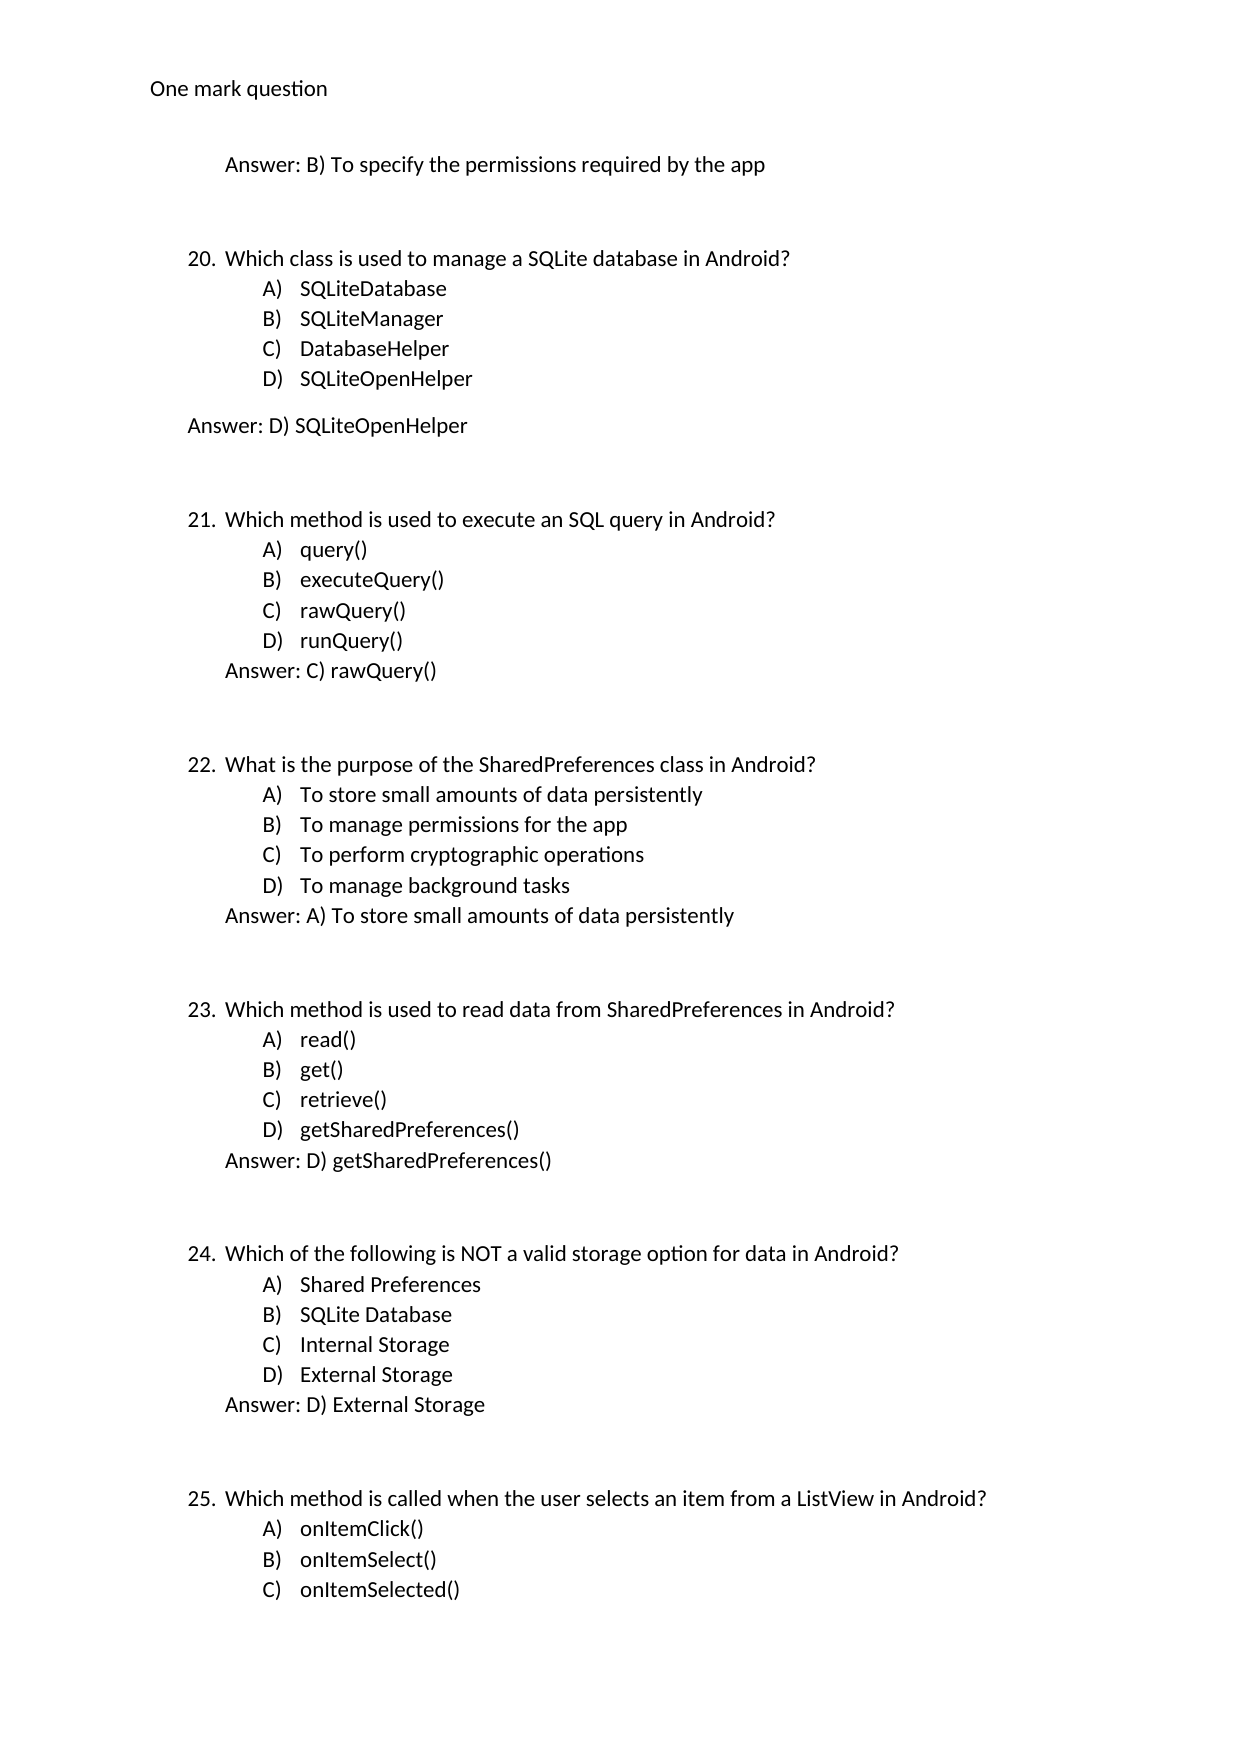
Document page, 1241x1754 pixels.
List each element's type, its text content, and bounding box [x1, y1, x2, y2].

list External Storage [262, 1360, 1090, 1388]
list executeQuery() [262, 566, 1090, 594]
list Shared Preferences [262, 1270, 1090, 1298]
list Which of the following is NOT a valid storage option for data in Android? [187, 1239, 1090, 1268]
list To store small amounts of data persistently [262, 780, 1090, 808]
list SQLiteManager [262, 304, 1090, 332]
list onItemSelected() [262, 1575, 1090, 1603]
list SQLiteDatabase [262, 274, 1090, 302]
list What is the purpose of the SharedPreferences class in Android? [187, 750, 1090, 778]
list rawQuery() [262, 596, 1090, 624]
list onItemSelect() [262, 1545, 1090, 1573]
list get() [262, 1055, 1090, 1083]
list To perform cryptographic operations [262, 841, 1090, 869]
list Answer: B) To specify the permissions required by the app [225, 150, 1090, 178]
list SQLite Database [262, 1300, 1090, 1328]
list To manage permissions for the app [262, 810, 1090, 838]
list Which method is used to read data from SharedPreferences in Android? [187, 995, 1090, 1023]
list onItemClick() [262, 1514, 1090, 1543]
list Answer: D) External Storage [225, 1391, 1090, 1419]
list Answer: A) To store small amounts of data persistently [225, 901, 1090, 929]
list Answer: C) rawQuery() [225, 656, 1090, 684]
list SQLiteOpenHelper [262, 364, 1090, 393]
list read() [262, 1025, 1090, 1053]
list query() [262, 535, 1090, 563]
list Which method is called when the user selects an item from a ListView in Android? [187, 1484, 1090, 1512]
list To manage background tasks [262, 871, 1090, 899]
list Answer: D) getSharedPreferences() [225, 1146, 1090, 1174]
list getSharedPreferences() [262, 1116, 1090, 1144]
list Which class is used to manage a SQLite database in Android? [187, 244, 1090, 272]
list runQuery() [262, 626, 1090, 654]
list retrieve() [262, 1085, 1090, 1113]
list DatabaseHelper [262, 334, 1090, 362]
text Answer: D) SQLiteOpenHelper [187, 411, 1090, 439]
list Internal Storage [262, 1330, 1090, 1358]
list Which method is used to execute an SQL query in Android? [187, 505, 1090, 533]
